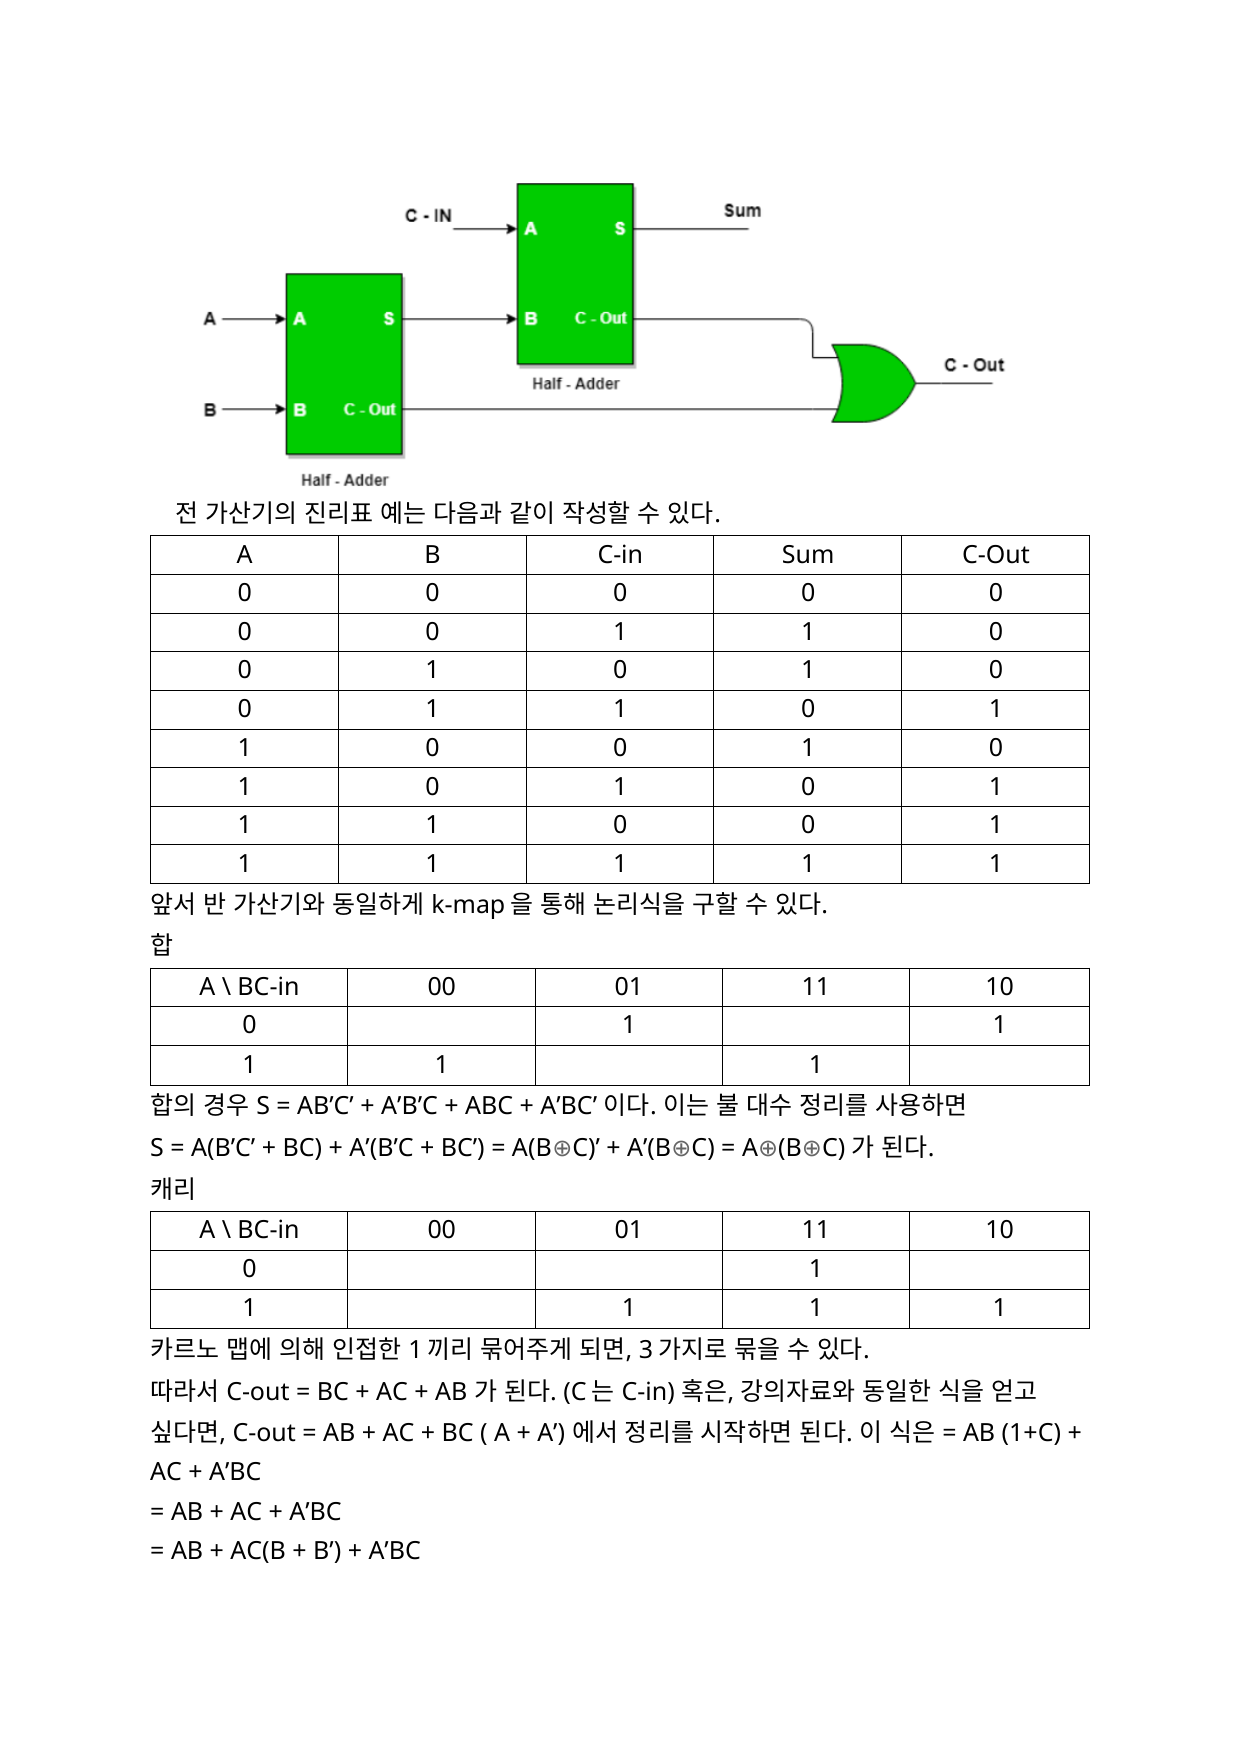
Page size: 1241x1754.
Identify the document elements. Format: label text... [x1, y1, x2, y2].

table_cell 1 [910, 1007, 1089, 1045]
table_cell 1 [339, 845, 526, 883]
table_header A [151, 536, 338, 574]
table_cell 0 [902, 652, 1089, 690]
table_header 10 [910, 969, 1089, 1006]
table_cell [348, 1251, 535, 1289]
text 카르노 맵에 의해 인접한 1끼리 묶어주게 되면, 3가지로 묶을 수 있다. [150, 1329, 1090, 1366]
table_cell 1 [151, 768, 338, 806]
table_cell 1 [151, 730, 338, 767]
table_header Sum [714, 536, 901, 574]
picture [175, 177, 1019, 490]
table_cell 1 [714, 730, 901, 767]
table_cell 0 [527, 575, 713, 612]
table_cell 1 [910, 1290, 1089, 1328]
table_cell 0 [339, 730, 526, 767]
table_cell 0 [527, 807, 713, 844]
table_cell 1 [723, 1251, 909, 1289]
table_cell 0 [902, 575, 1089, 612]
text S = A(B’C’ + BC) + A’(B’C + BC’) = A(B⊕C)’ + A’(B⊕C) = A⊕(B⊕C) 가 된다. [150, 1127, 1090, 1164]
table_cell [723, 1007, 909, 1045]
table_cell 0 [902, 614, 1089, 651]
table_cell 1 [902, 691, 1089, 728]
table_header A \ BC-in [151, 1212, 347, 1249]
text 따라서 C-out = BC + AC + AB 가 된다. (C는 C-in) 혹은, 강의자료와 동일한 식을 얻고 싶다면, C-out = AB + AC + BC ( A + A’) 에서 정리를 시작하면 된다. 이 식은 = AB (1+C) + AC + A’BC [150, 1371, 1090, 1488]
table_cell 1 [527, 614, 713, 651]
table_cell 1 [151, 1046, 347, 1085]
table_cell 0 [151, 1007, 347, 1045]
table_cell 1 [348, 1046, 535, 1085]
text 합의 경우 S = AB’C’ + A’B’C + ABC + A’BC’ 이다. 이는 불 대수 정리를 사용하면 [150, 1086, 1090, 1122]
table_cell [348, 1007, 535, 1045]
table_cell 1 [339, 652, 526, 690]
table_cell 1 [527, 691, 713, 728]
table_cell 0 [339, 575, 526, 612]
table_cell 1 [339, 807, 526, 844]
table_header B [339, 536, 526, 574]
text 앞서 반 가산기와 동일하게 k-map을 통해 논리식을 구할 수 있다. [150, 884, 1090, 920]
table_cell 1 [527, 845, 713, 883]
table_cell 0 [339, 614, 526, 651]
table_header 11 [723, 1212, 909, 1249]
text 합 [150, 926, 1090, 962]
table_cell 0 [714, 575, 901, 612]
table_cell 1 [723, 1046, 909, 1085]
table_cell 1 [714, 614, 901, 651]
table_cell 0 [527, 730, 713, 767]
table_header 00 [348, 969, 535, 1006]
table_cell 1 [151, 1290, 347, 1328]
table_cell 0 [151, 691, 338, 728]
table_cell 0 [902, 730, 1089, 767]
table_cell 1 [339, 691, 526, 728]
table_header 10 [910, 1212, 1089, 1249]
table_cell 0 [151, 575, 338, 612]
table_cell 0 [714, 807, 901, 844]
text = AB + AC(B + B’) + A’BC [150, 1532, 1090, 1566]
table_cell 0 [714, 768, 901, 806]
text 캐리 [150, 1169, 1090, 1205]
table_cell 1 [714, 652, 901, 690]
table_cell [910, 1251, 1089, 1289]
table_cell [536, 1251, 722, 1289]
text 전 가산기의 진리표 예는 다음과 같이 작성할 수 있다. [150, 493, 1090, 530]
table_cell 0 [151, 614, 338, 651]
table_header A \ BC-in [151, 969, 347, 1006]
table_cell 0 [151, 1251, 347, 1289]
table_cell 0 [527, 652, 713, 690]
table_cell 1 [536, 1007, 722, 1045]
table_cell 1 [151, 807, 338, 844]
table_cell 1 [714, 845, 901, 883]
table_header 01 [536, 1212, 722, 1249]
text = AB + AC + A’BC [150, 1493, 1090, 1527]
table_cell 0 [714, 691, 901, 728]
table_cell 1 [536, 1290, 722, 1328]
table_cell 0 [151, 652, 338, 690]
table_header C-Out [902, 536, 1089, 574]
table_cell 1 [527, 768, 713, 806]
table_header 00 [348, 1212, 535, 1249]
table_cell [348, 1290, 535, 1328]
table_header 11 [723, 969, 909, 1006]
table_header C-in [527, 536, 713, 574]
table_cell [536, 1046, 722, 1085]
table_cell 1 [902, 768, 1089, 806]
table_cell 1 [902, 845, 1089, 883]
table_cell 1 [151, 845, 338, 883]
table_cell 0 [339, 768, 526, 806]
table_cell 1 [902, 807, 1089, 844]
table_cell 1 [723, 1290, 909, 1328]
table_header 01 [536, 969, 722, 1006]
table_cell [910, 1046, 1089, 1085]
